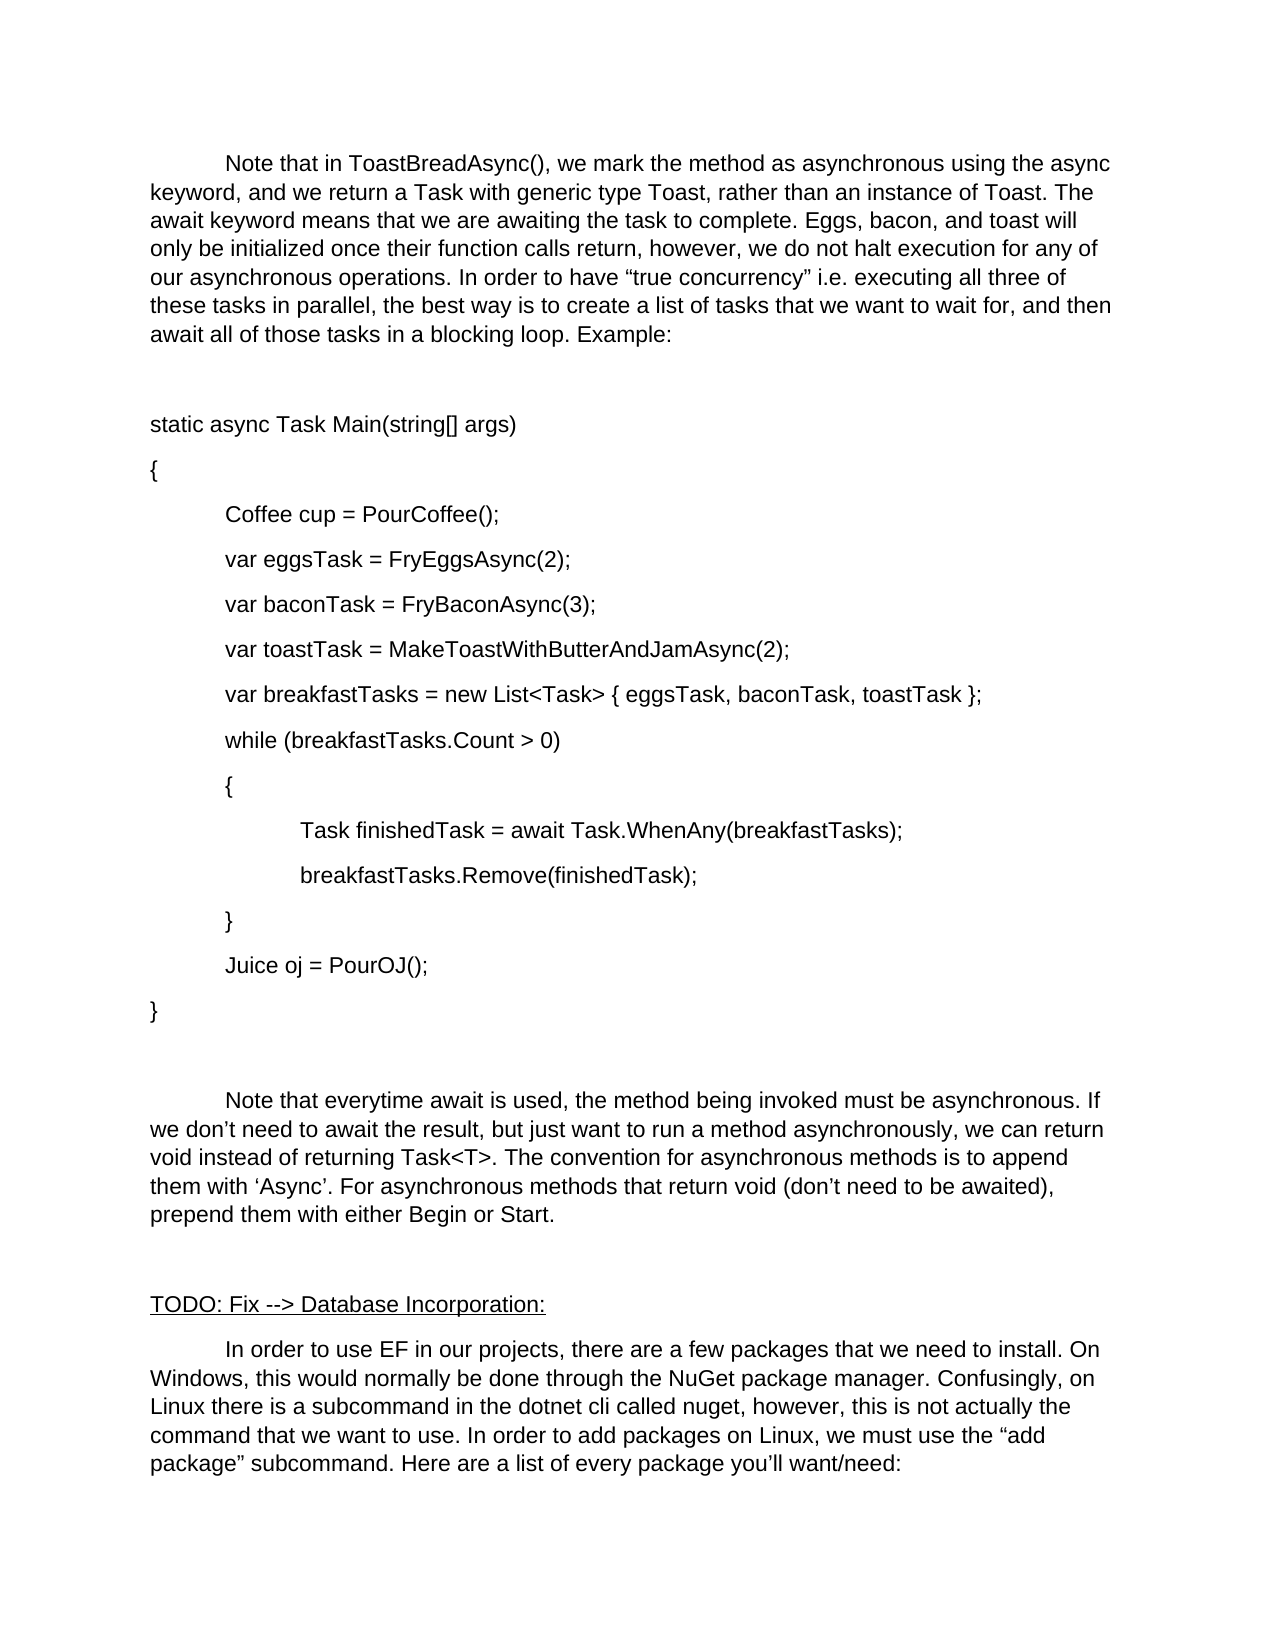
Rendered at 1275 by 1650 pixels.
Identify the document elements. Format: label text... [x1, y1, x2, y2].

text breakfastTasks.Remove(finishedTask); [150, 862, 1125, 888]
text while (breakfastTasks.Count > 0) [150, 727, 1125, 753]
text { [150, 456, 1125, 482]
text static async Task Main(string[] args) [150, 411, 1125, 437]
text Task finishedTask = await Task.WhenAny(breakfastTasks); [150, 817, 1125, 843]
text Note that everytime await is used, the method being invoked must be asynchronous. If we don’t need to await the result, but just want to run a method asynchronously, we can return void instead of returning Task<T>. The convention for asynchronous methods is to append them with ‘Async’. For asynchronous methods that return void (don’t need to be awaited), prepend them with either Begin or Start. [150, 1087, 1125, 1227]
text In order to use EF in our projects, there are a few packages that we need to install. On Windows, this would normally be done through the NuGet package manager. Confusingly, on Linux there is a subcommand in the dotnet cli called nuget, however, this is not actually the command that we want to use. In order to add packages on Linux, we must use the “add package” subcommand. Here are a list of every package you’ll want/need: [150, 1336, 1125, 1477]
text var toastTask = MakeToastWithButterAndJamAsync(2); [150, 636, 1125, 663]
text } [150, 997, 1125, 1023]
text var eggsTask = FryEggsAsync(2); [150, 546, 1125, 572]
text var baconTask = FryBaconAsync(3); [150, 591, 1125, 618]
text TODO: Fix --> Database Incorporation: [150, 1291, 1125, 1318]
text Coffee cup = PourCoffee(); [150, 501, 1125, 527]
text Note that in ToastBreadAsync(), we mark the method as asynchronous using the async keyword, and we return a Task with generic type Toast, rather than an instance of Toast. The await keyword means that we are awaiting the task to complete. Eggs, bacon, and toast will only be initialized once their function calls return, however, we do not halt execution for any of our asynchronous operations. In order to have “true concurrency” i.e. executing all three of these tasks in parallel, the best way is to create a list of tasks that we want to wait for, and then await all of those tasks in a blocking loop. Example: [150, 150, 1125, 347]
text { [150, 772, 1125, 798]
text Juice oj = PourOJ(); [150, 952, 1125, 978]
text var breakfastTasks = new List<Task> { eggsTask, baconTask, toastTask }; [150, 681, 1125, 708]
text } [150, 907, 1125, 933]
